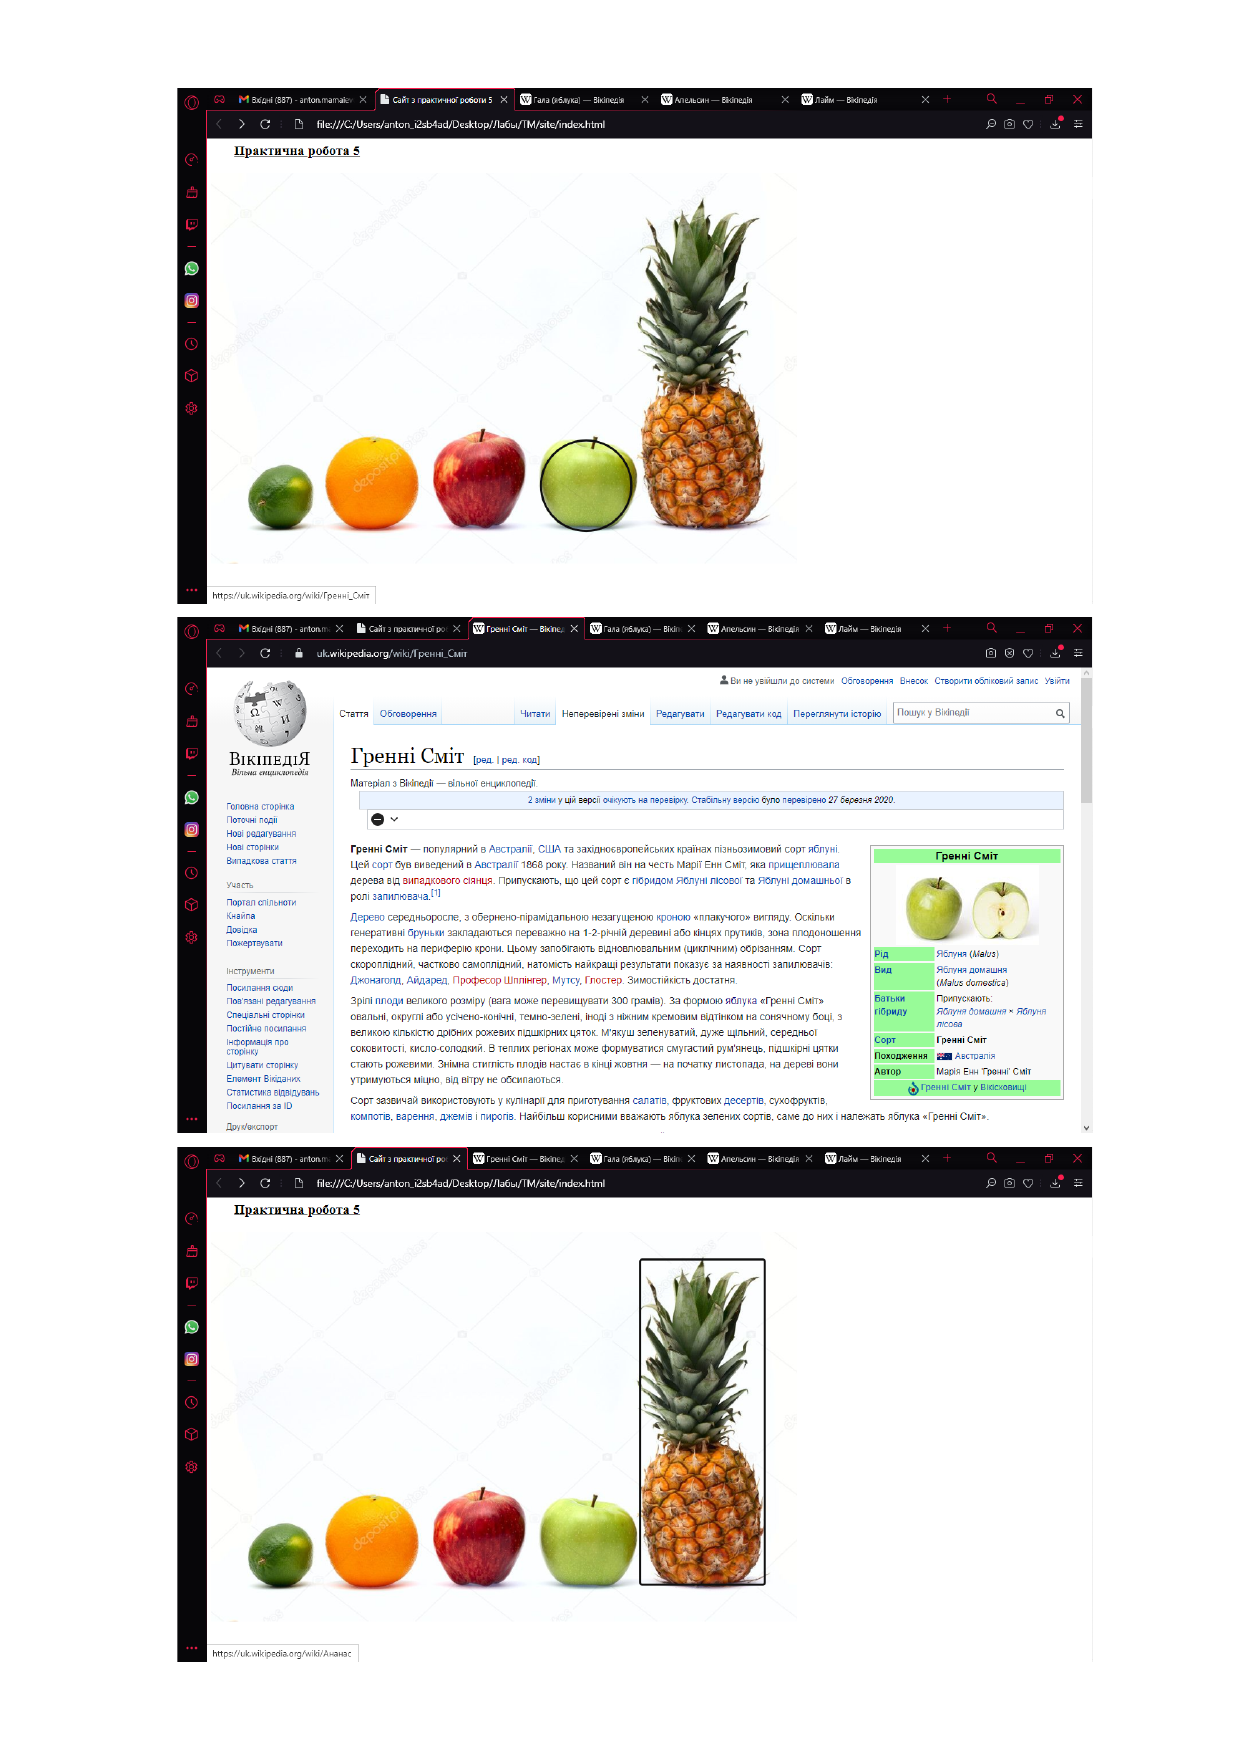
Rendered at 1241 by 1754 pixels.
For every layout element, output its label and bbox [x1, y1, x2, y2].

picture [177, 88, 1093, 604]
picture [177, 617, 1093, 1133]
picture [177, 1147, 1093, 1662]
